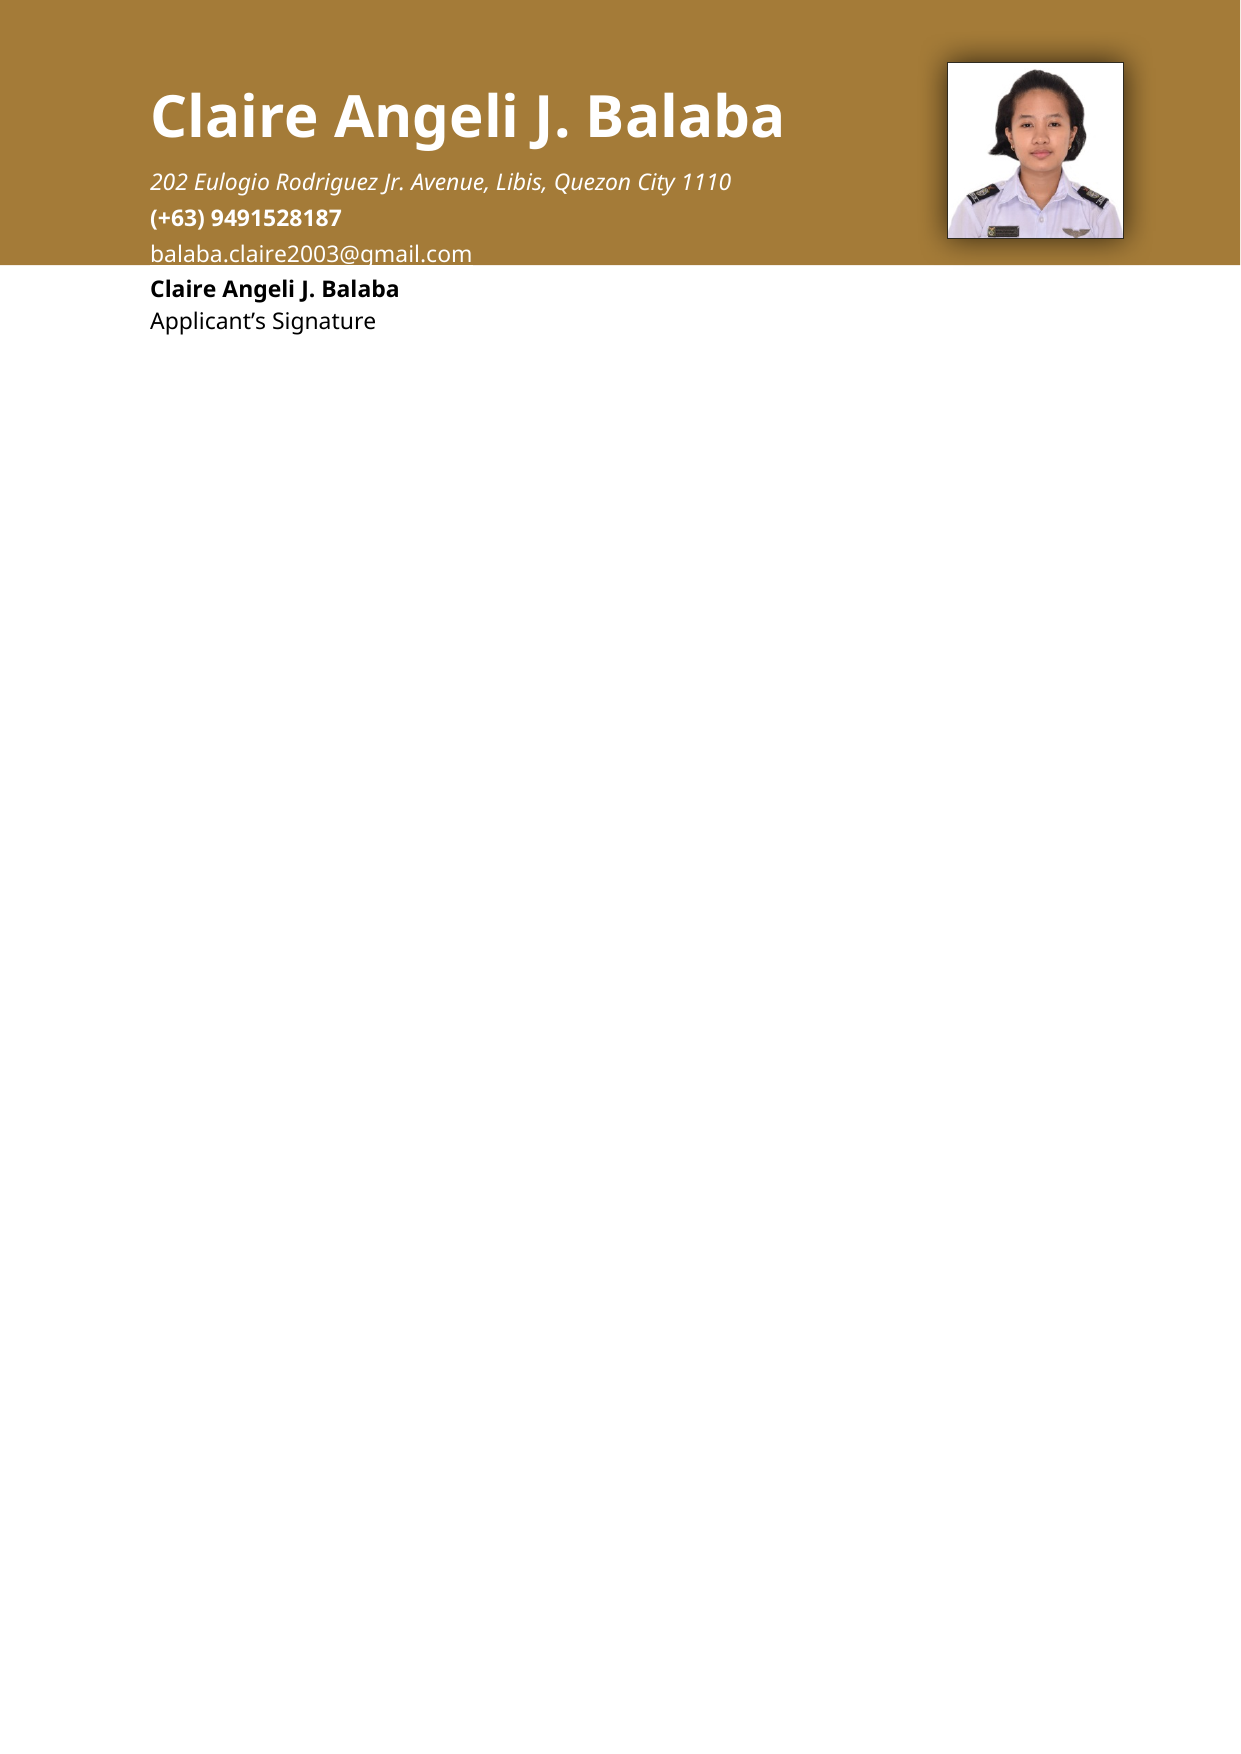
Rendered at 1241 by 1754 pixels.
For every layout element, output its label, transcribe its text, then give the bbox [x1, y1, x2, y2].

text Claire Angeli J. Balaba [150, 273, 1090, 304]
picture [948, 63, 1123, 238]
text Applicant’s Signature [150, 304, 1090, 336]
